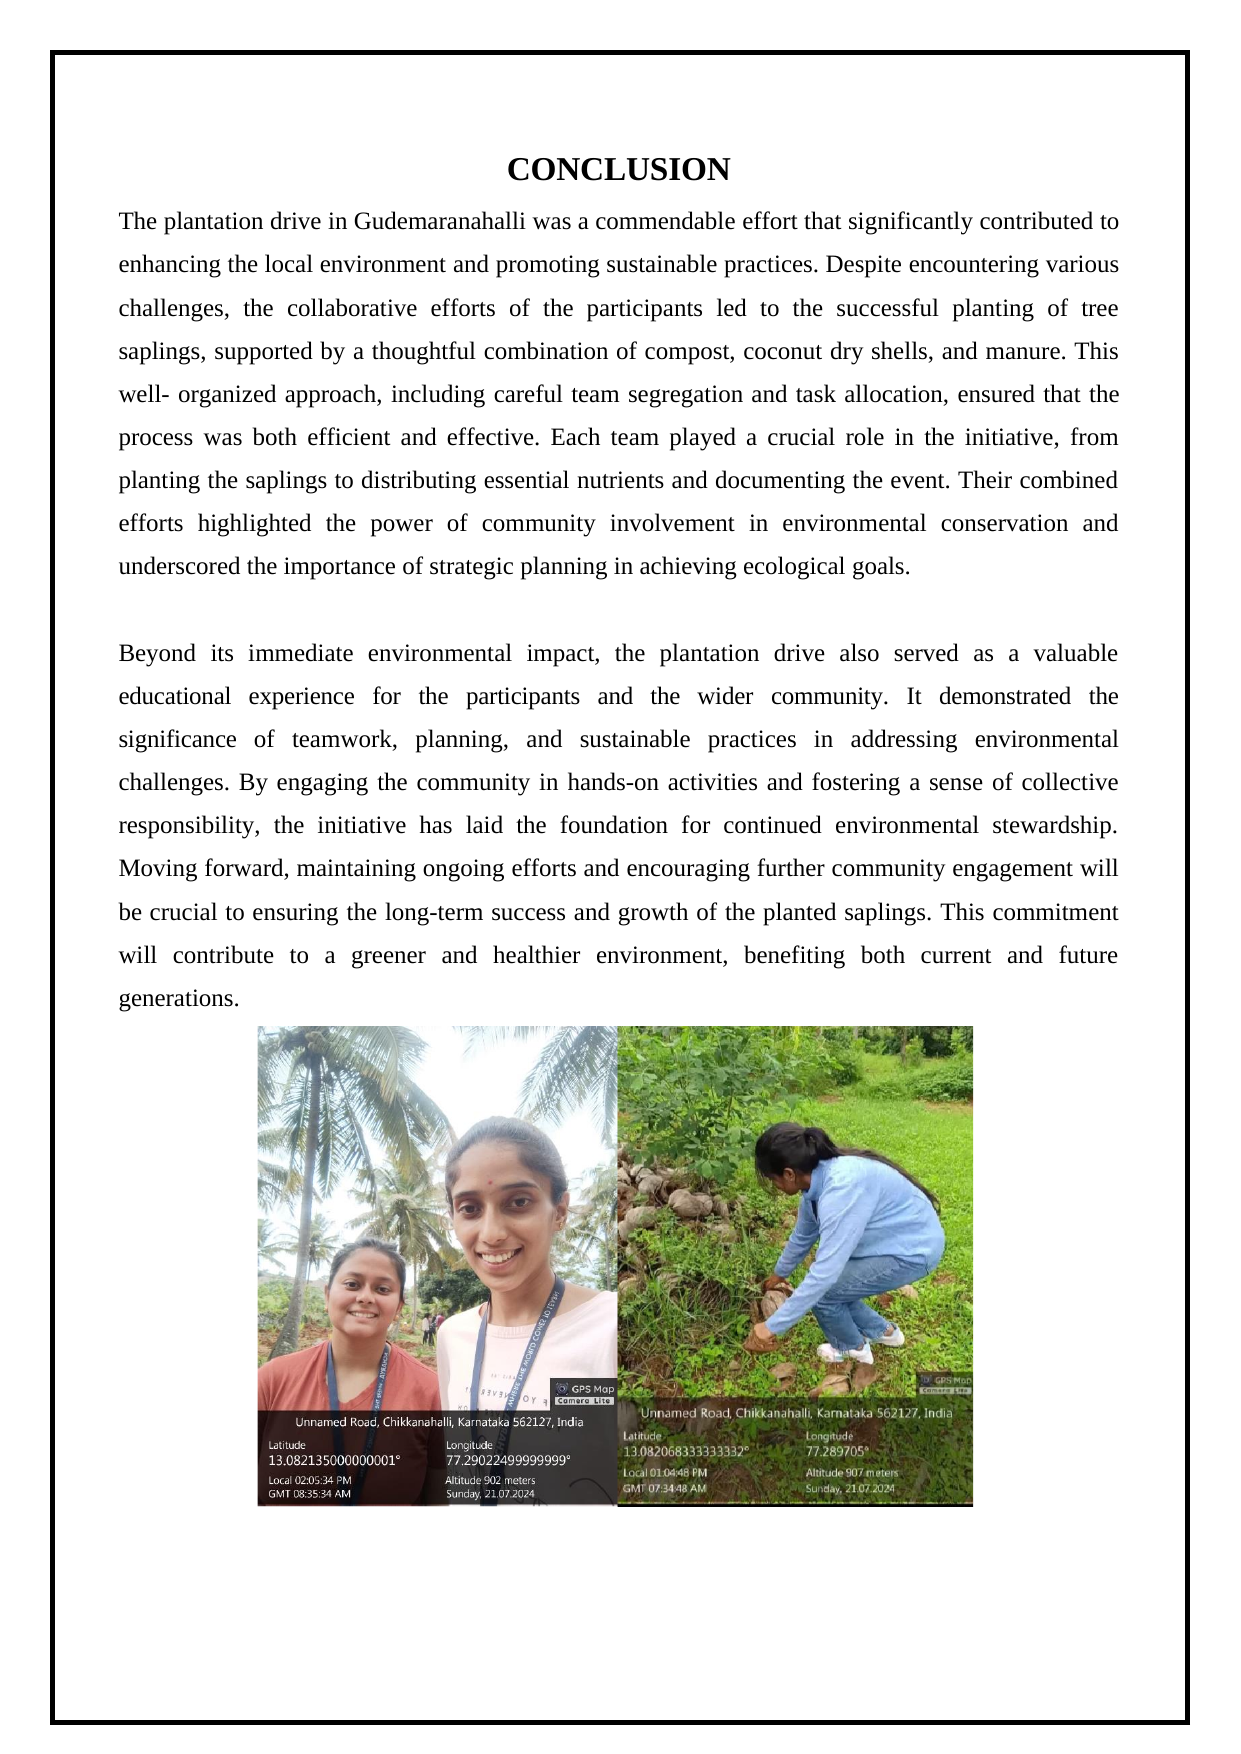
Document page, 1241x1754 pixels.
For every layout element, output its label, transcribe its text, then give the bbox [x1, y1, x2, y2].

subtitle CONCLUSION [118, 149, 1119, 187]
text Beyond its immediate environmental impact, the plantation drive also served as a valuable educational experience for the participants and the wider community. It demonstrated the significance of teamwork, planning, and sustainable practices in addressing environmental challenges. By engaging the community in hands-on activities and fostering a sense of collective responsibility, the initiative has laid the foundation for continued environmental stewardship. Moving forward, maintaining ongoing efforts and encouraging further community engagement will be crucial to ensuring the long-term success and growth of the planted saplings. This commitment will contribute to a greener and healthier environment, benefiting both current and future generations. [118, 638, 1119, 1012]
picture [257, 1026, 974, 1507]
text The plantation drive in Gudemaranahalli was a commendable effort that significantly contributed to enhancing the local environment and promoting sustainable practices. Despite encountering various challenges, the collaborative efforts of the participants led to the successful planting of tree saplings, supported by a thoughtful combination of compost, coconut dry shells, and manure. This well- organized approach, including careful team segregation and task allocation, ensured that the process was both efficient and effective. Each team played a crucial role in the initiative, from planting the saplings to distributing essential nutrients and documenting the event. Their combined efforts highlighted the power of community involvement in environmental conservation and underscored the importance of strategic planning in achieving ecological goals. [118, 206, 1119, 580]
